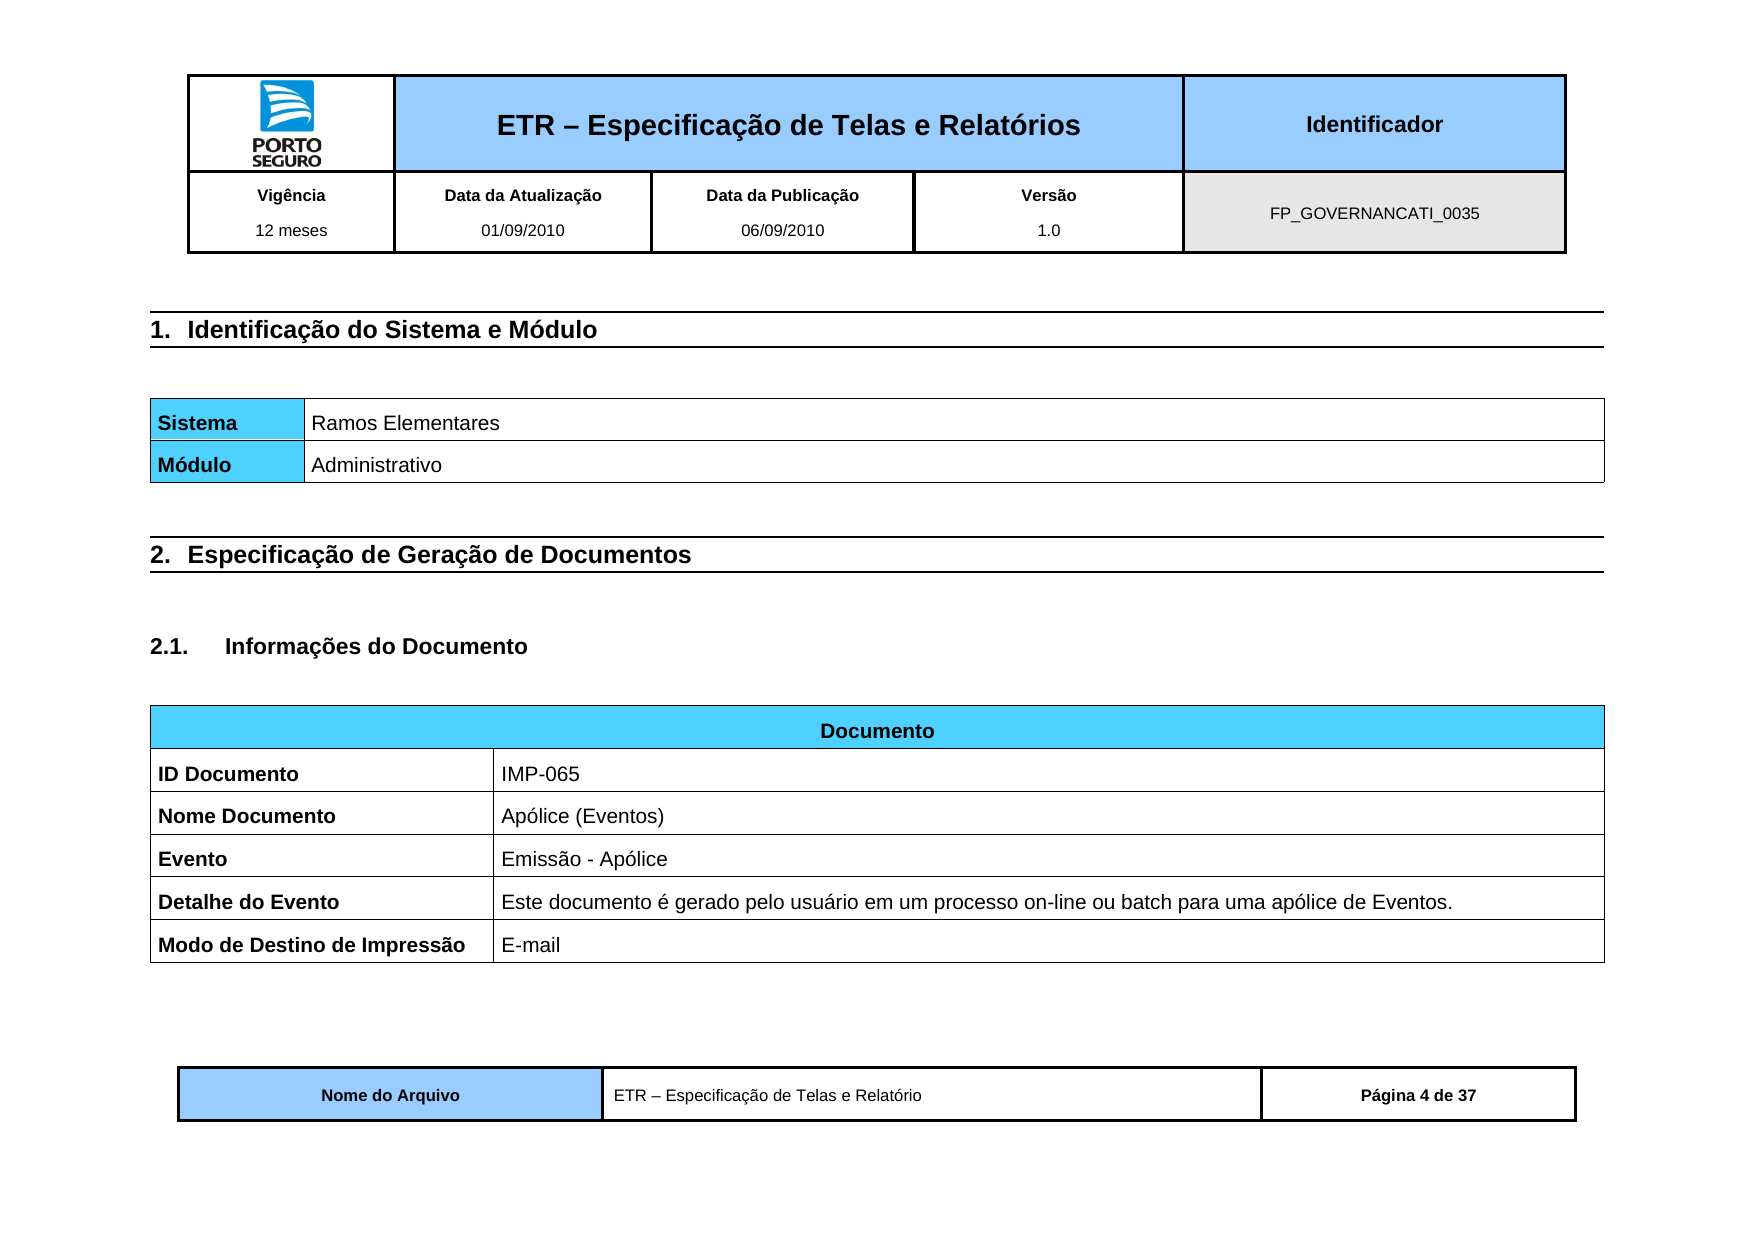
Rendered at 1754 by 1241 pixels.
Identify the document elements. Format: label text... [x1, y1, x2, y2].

table_header Sistema [151, 399, 304, 439]
table_cell E-mail [494, 920, 1604, 962]
subtitle Informações do Documento [150, 633, 1604, 659]
table_cell Emissão - Apólice [494, 835, 1604, 876]
table_cell Apólice (Eventos) [494, 792, 1604, 833]
table_cell Módulo [151, 441, 304, 482]
picture [252, 80, 322, 167]
subtitle Identificação do Sistema e Módulo [150, 313, 1604, 346]
subtitle Especificação de Geração de Documentos [150, 538, 1604, 571]
table_cell Nome Documento [151, 792, 493, 833]
table_header Ramos Elementares [305, 399, 1604, 439]
table_cell Modo de Destino de Impressão [151, 920, 493, 962]
table_header Documento [151, 706, 1604, 748]
table_cell Administrativo [305, 441, 1604, 482]
table_cell Evento [151, 835, 493, 876]
table_cell Detalhe do Evento [151, 877, 493, 919]
table_cell ID Documento [151, 749, 493, 791]
picture [264, 85, 311, 127]
table_cell Este documento é gerado pelo usuário em um processo on-line ou batch para uma apólice de Eventos. [494, 877, 1604, 919]
table_cell IMP-065 [494, 749, 1604, 791]
